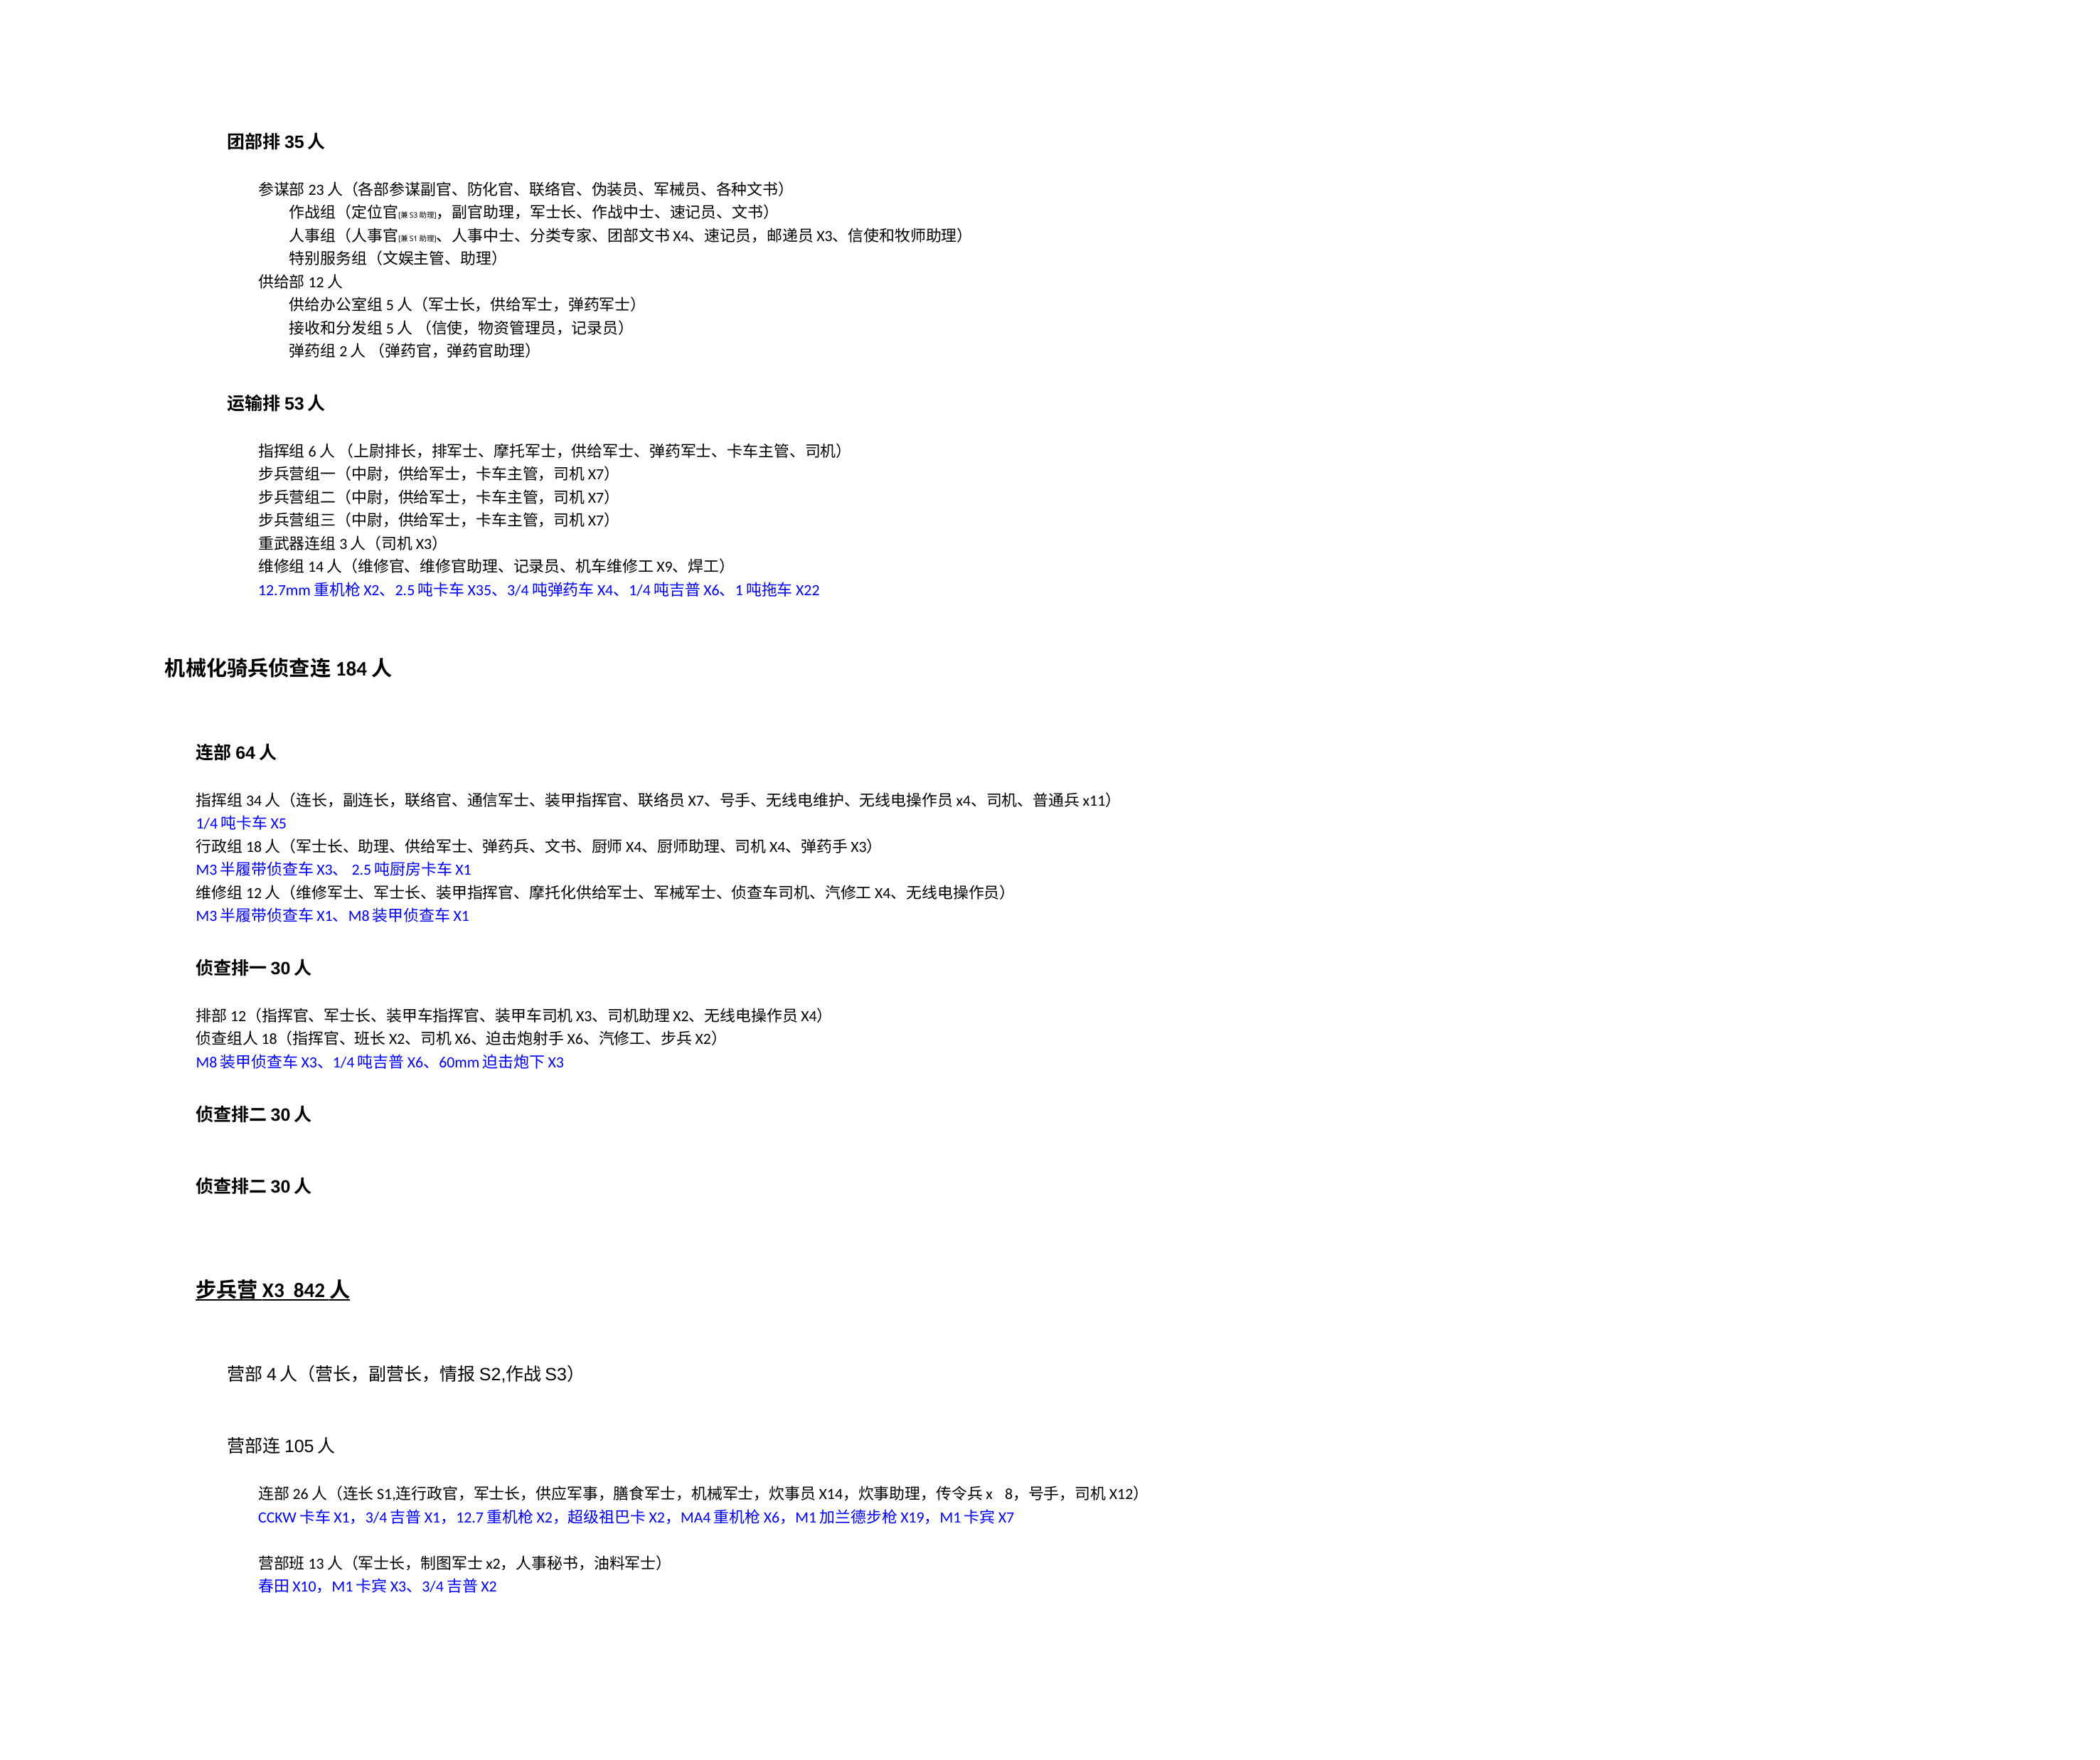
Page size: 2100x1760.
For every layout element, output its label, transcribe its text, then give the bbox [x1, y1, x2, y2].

text 春田X10，M1卡宾X3、3/4吉普X2 [227, 1574, 1966, 1596]
text M3半履带侦查车X1、M8装甲侦查车X1 [165, 903, 1966, 926]
subtitle 侦查排二30人 [165, 1162, 1966, 1208]
text 特别服务组（文娱主管、助理） [258, 246, 1966, 269]
text 指挥组 34人（连长，副连长，联络官、通信军士、装甲指挥官、联络员X7、号手、无线电维护、无线电操作员x4、司机、普通兵x11） [165, 787, 1966, 811]
text 12.7mm重机枪X2、2.5吨卡车X35、3/4吨弹药车X4、1/4吨吉普X6、1吨拖车X22 [227, 577, 1966, 600]
text 步兵营组三（中尉，供给军士，卡车主管，司机X7） [227, 508, 1966, 530]
subtitle 侦查排二30人 [165, 1090, 1966, 1136]
text 连部 26人（连长S1,连行政官，军士长，供应军事，膳食军士，机械军士，炊事员X14，炊事助理，传令兵x 8，号手，司机X12） [227, 1481, 1966, 1504]
text 步兵营组二（中尉，供给军士，卡车主管，司机X7） [227, 484, 1966, 508]
subtitle 团部排 35人 [196, 117, 1966, 164]
subtitle 连部 64人 [165, 728, 1966, 774]
text 1/4吨卡车X5 [165, 811, 1966, 833]
subtitle 步兵营X3 842人 [165, 1265, 1966, 1311]
text 指挥组 6人 （上尉排长，排军士、摩托军士，供给军士、弹药军士、卡车主管、司机） [227, 438, 1966, 462]
text 维修组 12人（维修军士、军士长、装甲指挥官、摩托化供给军士、军械军士、侦查车司机、汽修工X4、无线电操作员） [165, 880, 1966, 903]
text 弹药组 2人 （弹药官，弹药官助理） [258, 338, 1966, 361]
text 行政组 18人（军士长、助理、供给军士、弹药兵、文书、厨师X4、厨师助理、司机X4、弹药手X3） [165, 833, 1966, 857]
text 重武器连组 3人（司机X3） [227, 530, 1966, 554]
subtitle 营部 4人（营长，副营长，情报S2,作战S3） [196, 1350, 1966, 1396]
text 营部班 13人（军士长，制图军士x2，人事秘书，油料军士） [227, 1550, 1966, 1574]
text 参谋部 23人（各部参谋副官、防化官、联络官、伪装员、军械员、各种文书） [227, 176, 1966, 200]
text CCKW卡车X1，3/4吉普X1，12.7重机枪X2，超级祖巴卡X2，MA4重机枪X6，M1加兰德步枪X19，M1卡宾X7 [227, 1504, 1966, 1527]
text 排部 12（指挥官、军士长、装甲车指挥官、装甲车司机X3、司机助理X2、无线电操作员X4） [165, 1003, 1966, 1026]
subtitle 运输排 53人 [196, 379, 1966, 425]
subtitle 侦查排一30人 [165, 944, 1966, 990]
text 接收和分发组 5人 （信使，物资管理员，记录员） [258, 315, 1966, 338]
text 维修组14人（维修官、维修官助理、记录员、机车维修工X9、焊工） [227, 554, 1966, 577]
text 作战组（定位官[兼S3助理]，副官助理，军士长、作战中士、速记员、文书） [258, 200, 1966, 223]
text M8装甲侦查车X3、1/4吨吉普X6、60mm迫击炮下X3 [165, 1050, 1966, 1072]
text 侦查组人18（指挥官、班长X2、司机X6、迫击炮射手X6、汽修工、步兵X2） [165, 1026, 1966, 1050]
text 步兵营组一（中尉，供给军士，卡车主管，司机X7） [227, 462, 1966, 484]
text 供给部 12人 [227, 269, 1966, 292]
subtitle 营部连 105人 [196, 1422, 1966, 1468]
subtitle 机械化骑兵侦查连 184人 [134, 644, 1966, 690]
text M3半履带侦查车X3、 2.5吨厨房卡车X1 [165, 857, 1966, 880]
text 供给办公室组 5人（军士长，供给军士，弹药军士） [258, 292, 1966, 315]
text 人事组（人事官[兼S1助理]、人事中士、分类专家、团部文书X4、速记员，邮递员X3、信使和牧师助理） [258, 223, 1966, 246]
